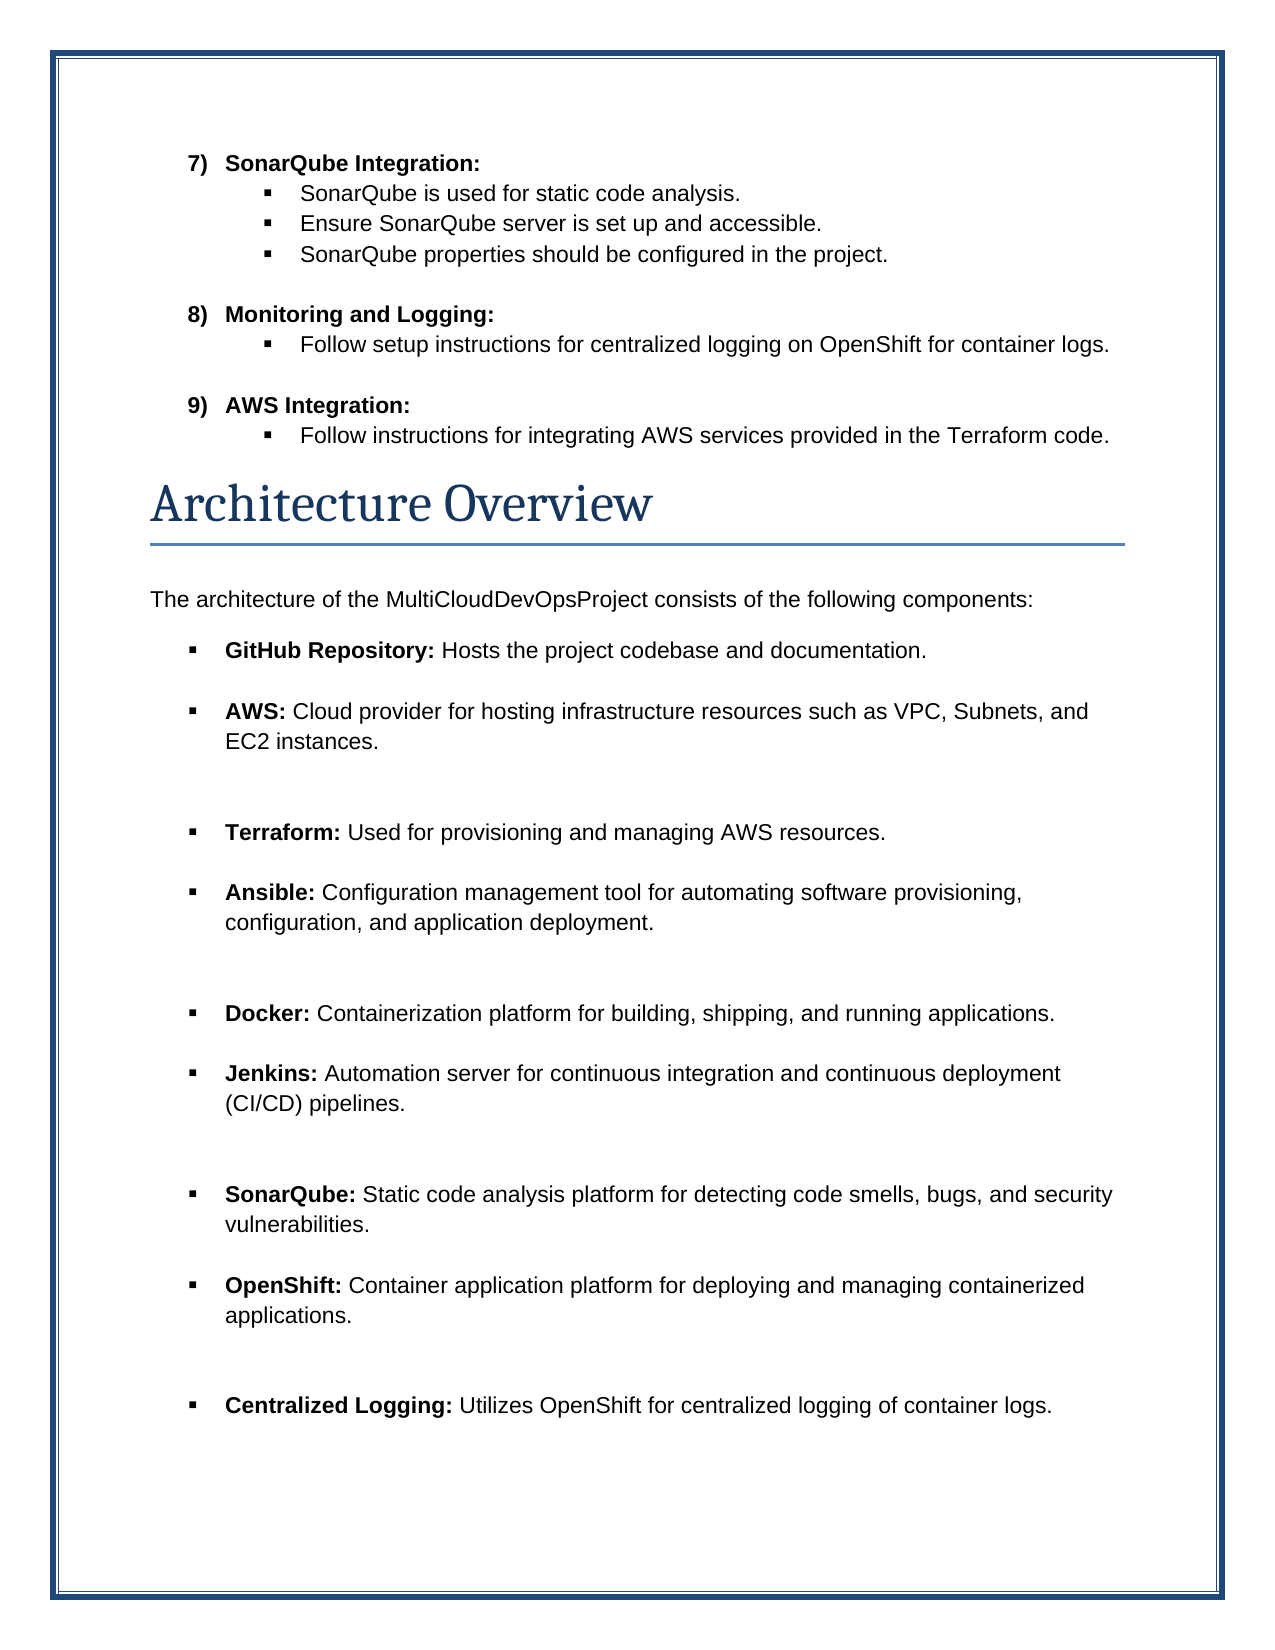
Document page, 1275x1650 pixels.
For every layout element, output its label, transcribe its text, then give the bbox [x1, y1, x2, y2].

list Jenkins: Automation server for continuous integration and continuous deployment (CI/CD) pipelines. [187, 1060, 1125, 1117]
list Ansible: Configuration management tool for automating software provisioning, configuration, and application deployment. [187, 879, 1125, 935]
list AWS: Cloud provider for hosting infrastructure resources such as VPC, Subnets, and EC2 instances. [187, 698, 1125, 754]
list Follow setup instructions for centralized logging on OpenShift for container logs. [262, 331, 1125, 358]
text The architecture of the MultiCloudDevOpsProject consists of the following components: [150, 586, 1125, 612]
list Terraform: Used for provisioning and managing AWS resources. [187, 818, 1125, 845]
list Follow instructions for integrating AWS services provided in the Terraform code. [262, 422, 1125, 448]
list Docker: Containerization platform for building, shipping, and running applications. [187, 1000, 1125, 1026]
list SonarQube Integration: [187, 150, 1125, 176]
list Monitoring and Logging: [187, 301, 1125, 327]
title Architecture Overview [150, 473, 1125, 543]
list SonarQube properties should be configured in the project. [262, 241, 1125, 267]
list OpenShift: Container application platform for deploying and managing containerized applications. [187, 1272, 1125, 1328]
list SonarQube: Static code analysis platform for detecting code smells, bugs, and security vulnerabilities. [187, 1181, 1125, 1237]
list Centralized Logging: Utilizes OpenShift for centralized logging of container logs. [187, 1392, 1125, 1419]
list AWS Integration: [187, 392, 1125, 418]
list SonarQube is used for static code analysis. [262, 180, 1125, 207]
list GitHub Repository: Hosts the project codebase and documentation. [187, 637, 1125, 663]
list Ensure SonarQube server is set up and accessible. [262, 210, 1125, 237]
